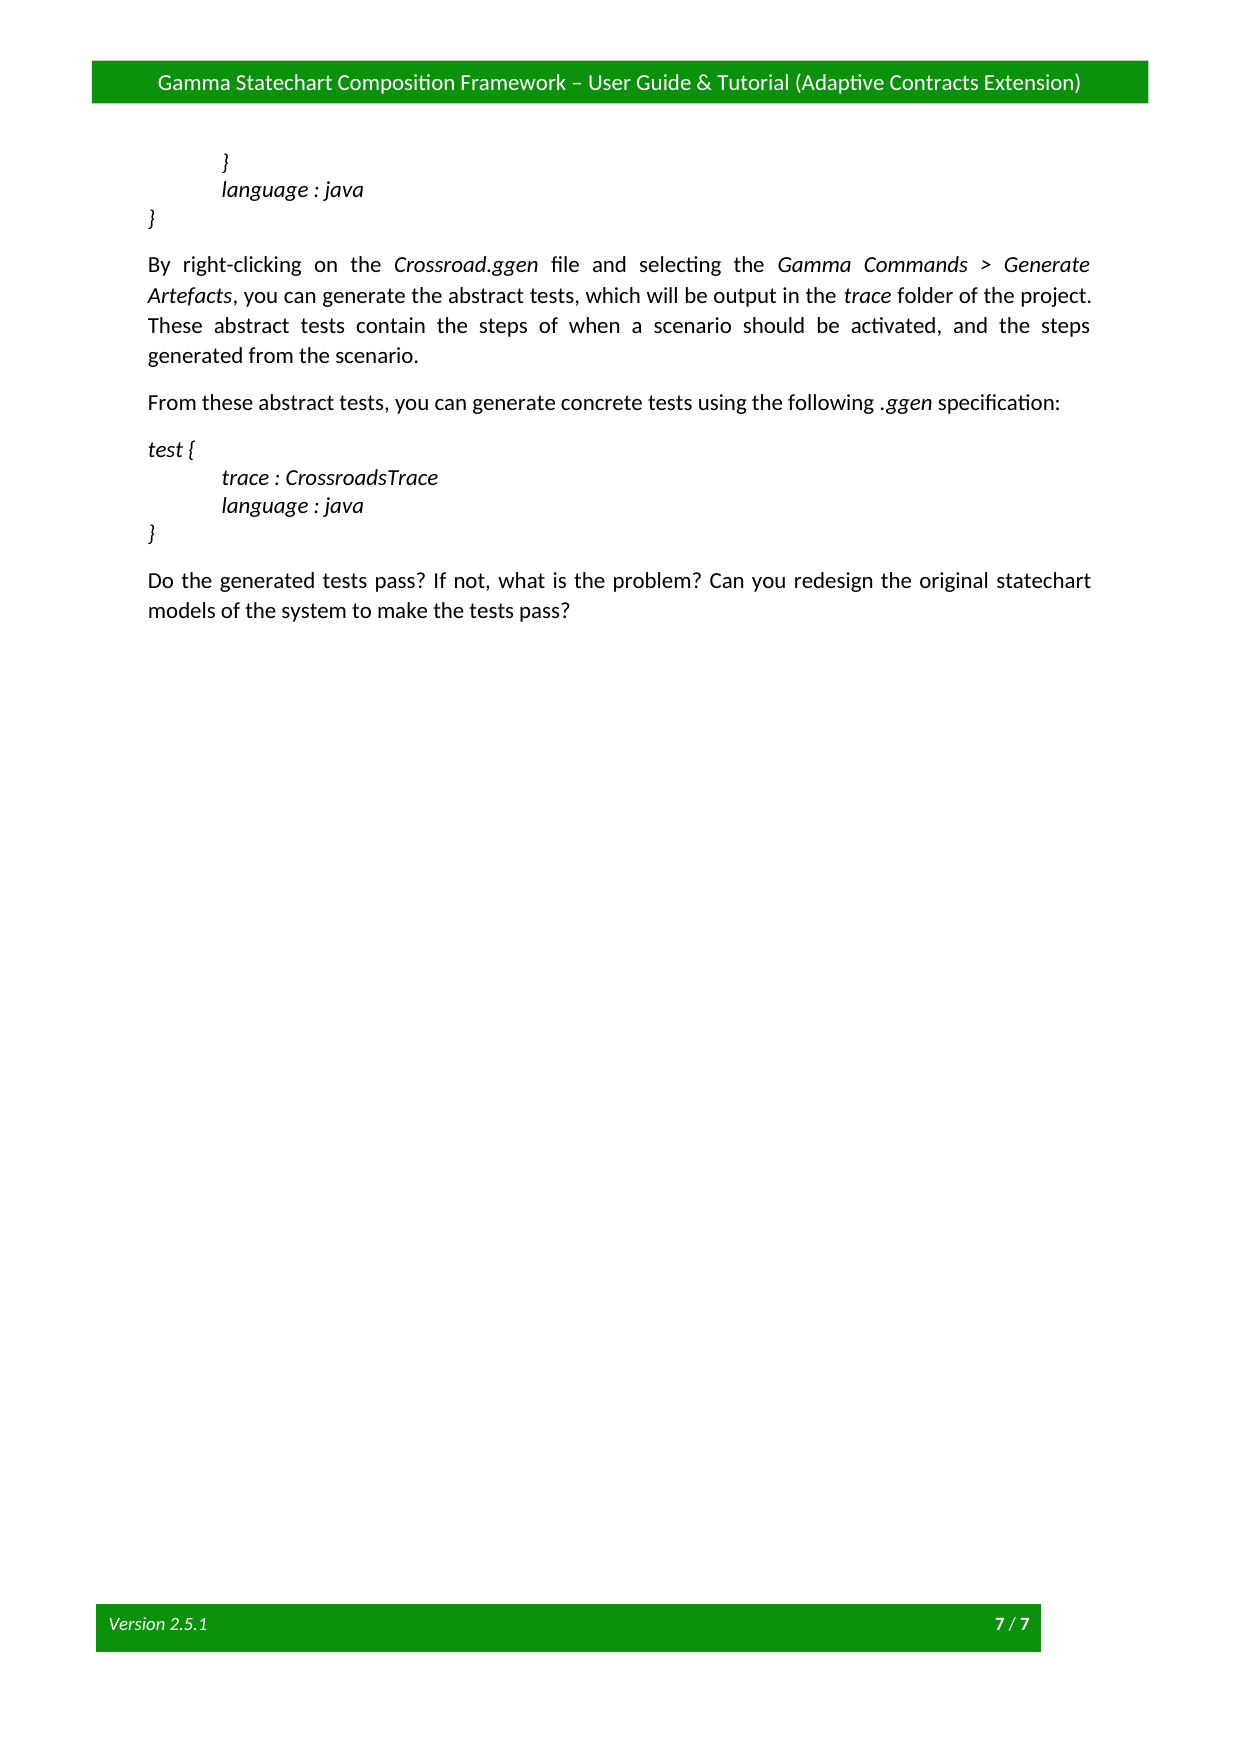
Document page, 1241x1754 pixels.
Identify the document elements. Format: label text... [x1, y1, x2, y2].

text } [148, 148, 1093, 176]
text trace : CrossroadsTrace [148, 463, 1093, 491]
text Do the generated tests pass? If not, what is the problem? Can you redesign the original statechart models of the system to make the tests pass? [148, 566, 1093, 624]
text From these abstract tests, you can generate concrete tests using the following .ggen specification: [148, 388, 1093, 416]
text } [148, 204, 1093, 232]
text language : java [148, 491, 1093, 519]
text language : java [148, 176, 1093, 204]
text test { [148, 435, 1093, 463]
text } [148, 519, 1093, 547]
